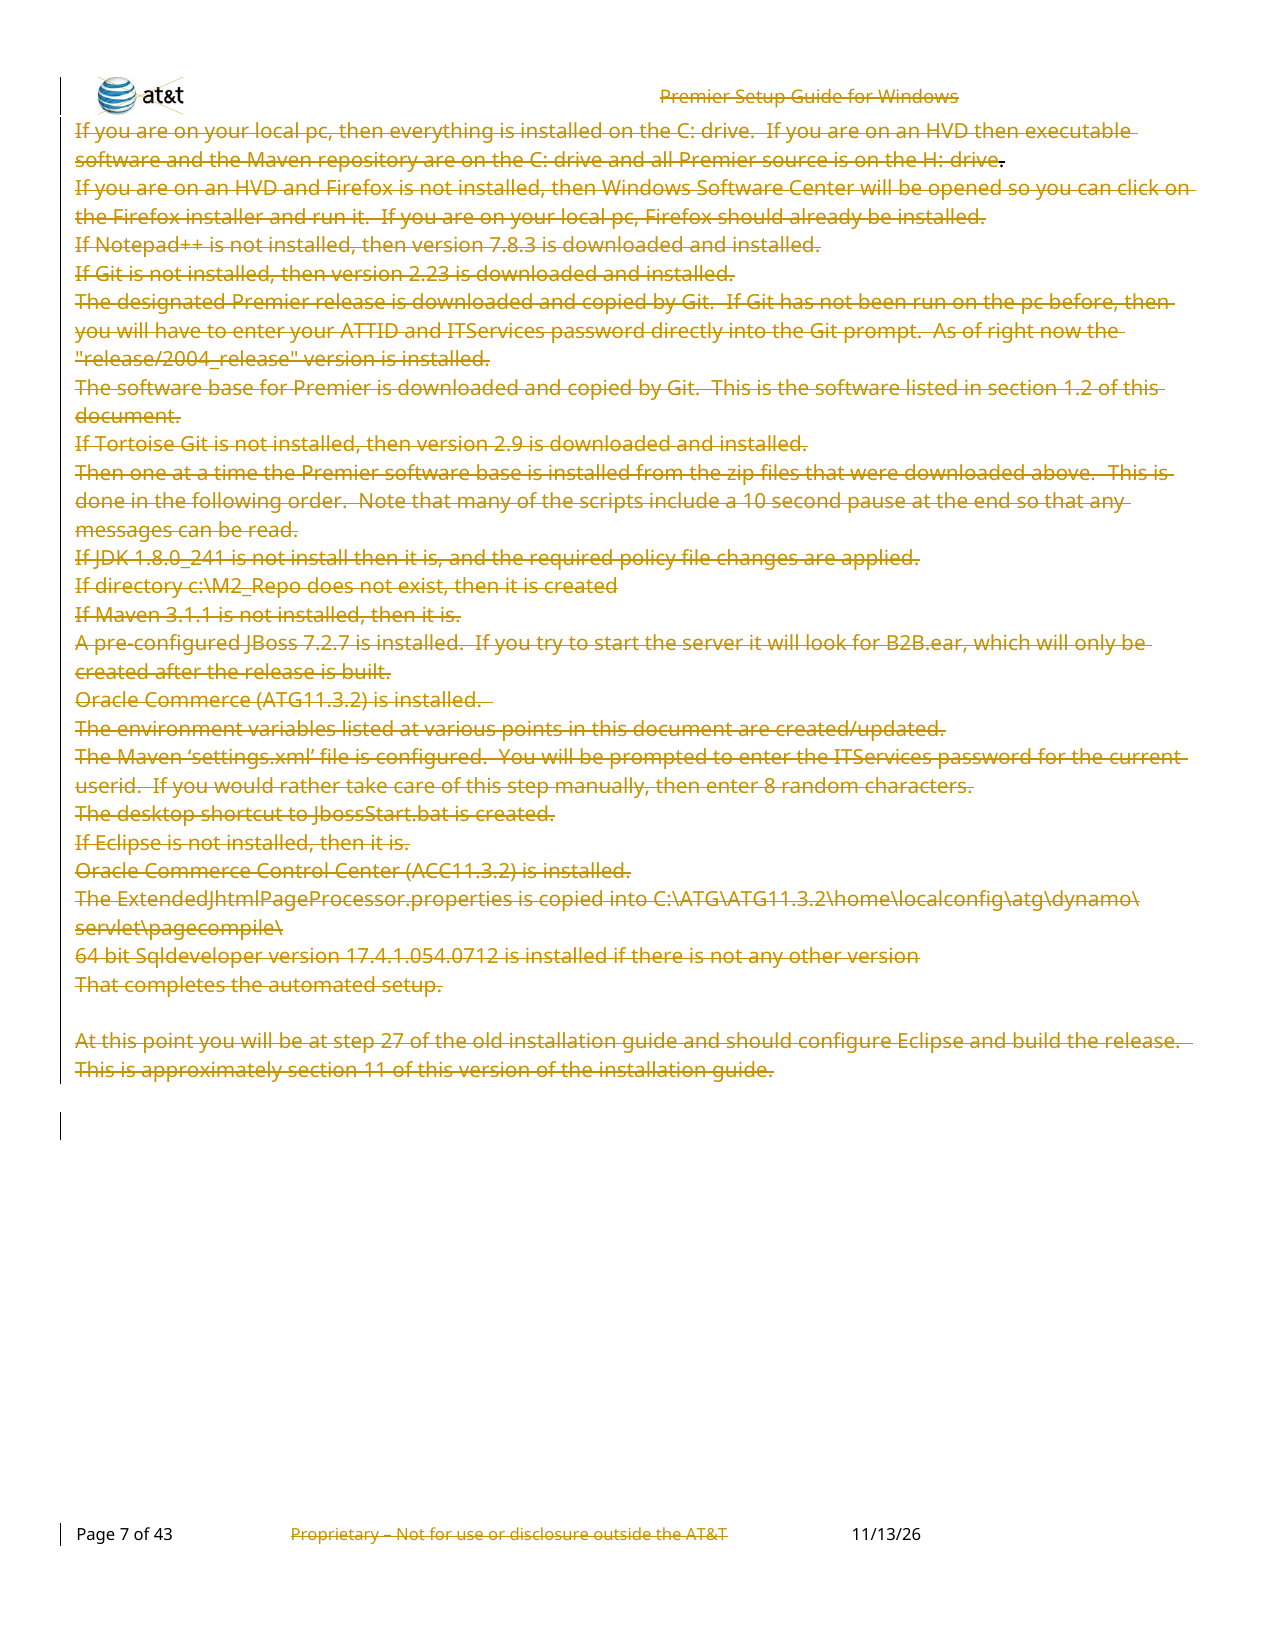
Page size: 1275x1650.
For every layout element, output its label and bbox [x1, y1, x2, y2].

picture [143, 78, 184, 114]
picture [97, 78, 138, 114]
picture [100, 97, 182, 115]
picture [101, 77, 181, 95]
